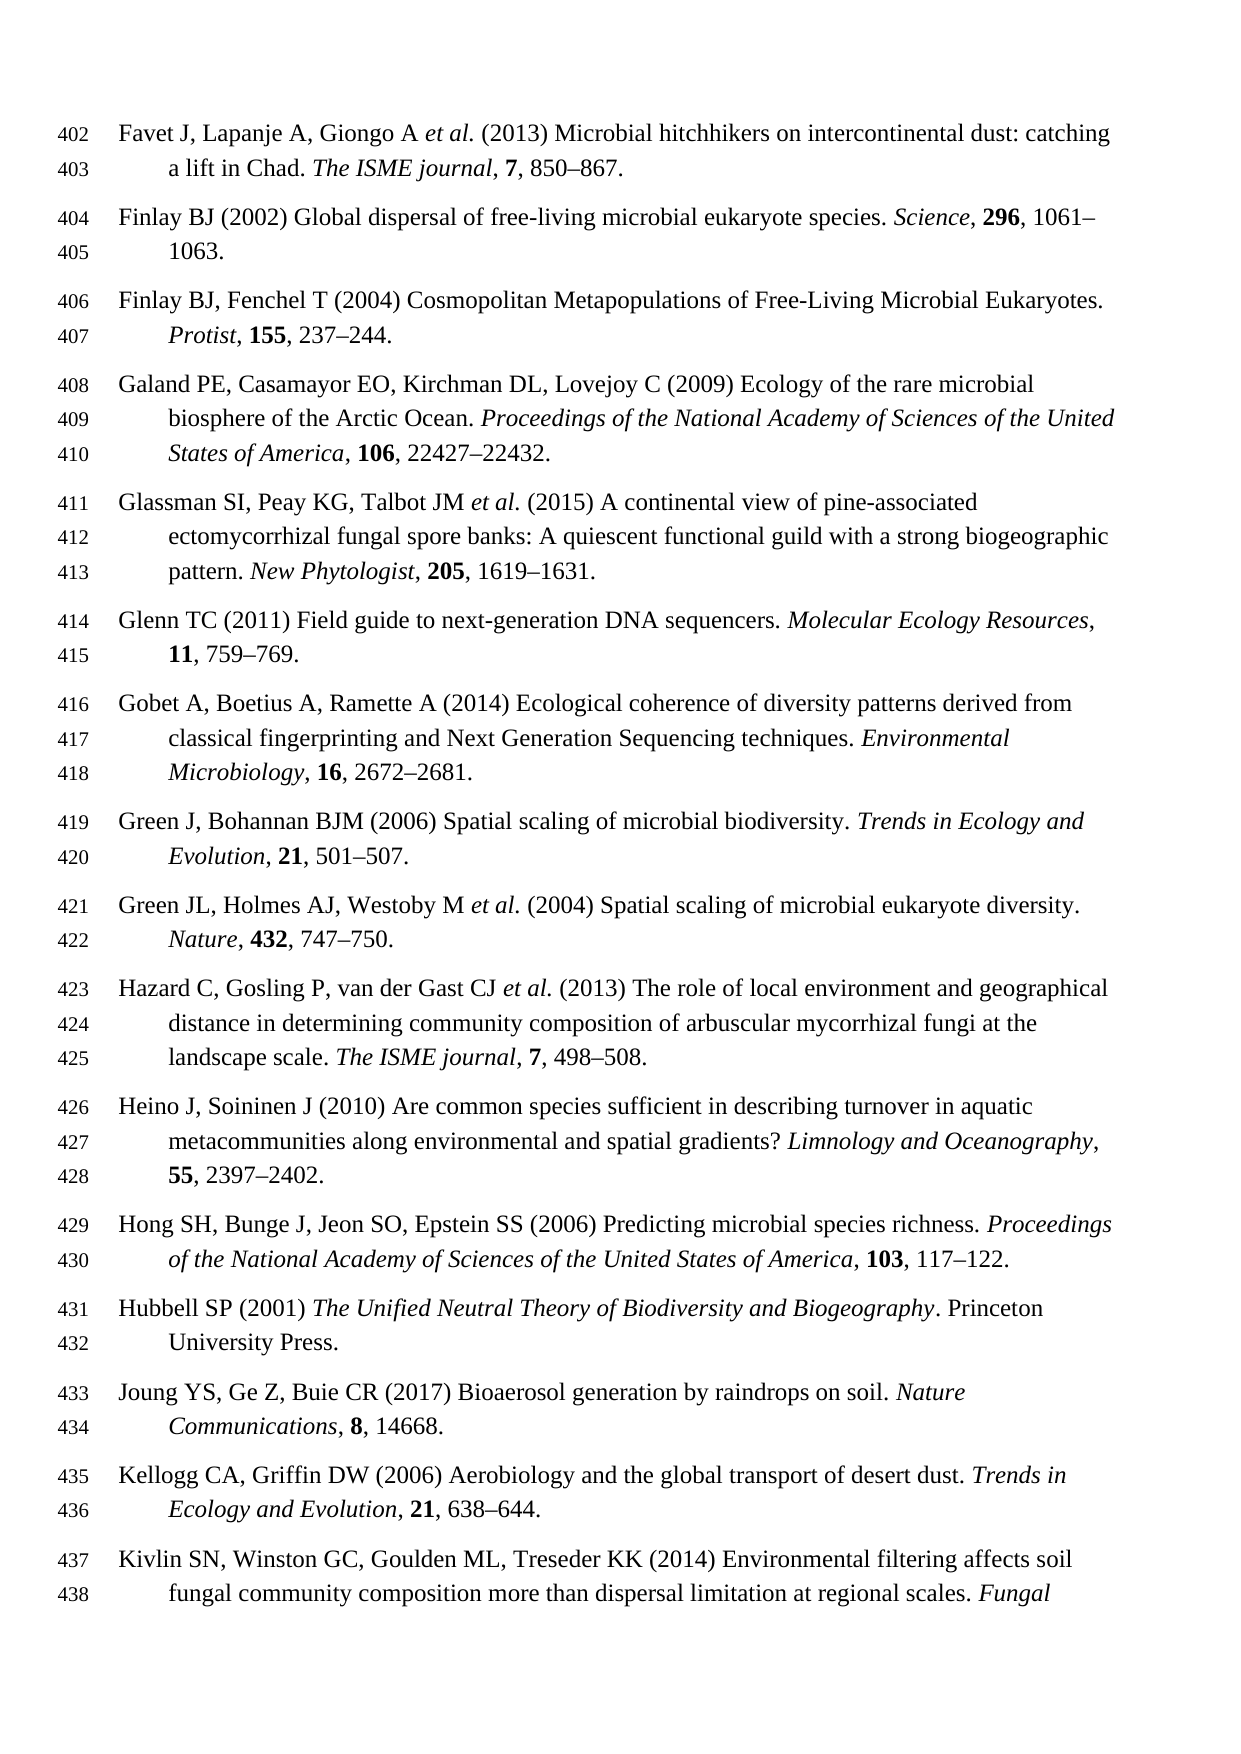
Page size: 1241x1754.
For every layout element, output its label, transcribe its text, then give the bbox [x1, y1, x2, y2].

text Hazard C, Gosling P, van der Gast CJ et al. (2013) The role of local environment and geographical distance in determining community composition of arbuscular mycorrhizal fungi at the landscape scale. The ISME journal, 7, 498–508. [118, 973, 1122, 1071]
text Gobet A, Boetius A, Ramette A (2014) Ecological coherence of diversity patterns derived from classical fingerprinting and Next Generation Sequencing techniques. Environmental Microbiology, 16, 2672–2681. [118, 688, 1122, 786]
text Favet J, Lapanje A, Giongo A et al. (2013) Microbial hitchhikers on intercontinental dust: catching a lift in Chad. The ISME journal, 7, 850–867. [118, 118, 1122, 181]
text Heino J, Soininen J (2010) Are common species sufficient in describing turnover in aquatic metacommunities along environmental and spatial gradients? Limnology and Oceanography, 55, 2397–2402. [118, 1091, 1122, 1189]
text Galand PE, Casamayor EO, Kirchman DL, Lovejoy C (2009) Ecology of the rare microbial biosphere of the Arctic Ocean. Proceedings of the National Academy of Sciences of the United States of America, 106, 22427–22432. [118, 369, 1122, 466]
text Green JL, Holmes AJ, Westoby M et al. (2004) Spatial scaling of microbial eukaryote diversity. Nature, 432, 747–750. [118, 890, 1122, 953]
text Hubbell SP (2001) The Unified Neutral Theory of Biodiversity and Biogeography. Princeton University Press. [118, 1293, 1122, 1356]
text Joung YS, Ge Z, Buie CR (2017) Bioaerosol generation by raindrops on soil. Nature Communications, 8, 14668. [118, 1377, 1122, 1440]
text Green J, Bohannan BJM (2006) Spatial scaling of microbial biodiversity. Trends in Ecology and Evolution, 21, 501–507. [118, 806, 1122, 869]
text Finlay BJ (2002) Global dispersal of free-living microbial eukaryote species. Science, 296, 1061–1063. [118, 202, 1122, 265]
text Glassman SI, Peay KG, Talbot JM et al. (2015) A continental view of pine-associated ectomycorrhizal fungal spore banks: A quiescent functional guild with a strong biogeographic pattern. New Phytologist, 205, 1619–1631. [118, 487, 1122, 584]
text Finlay BJ, Fenchel T (2004) Cosmopolitan Metapopulations of Free-Living Microbial Eukaryotes. Protist, 155, 237–244. [118, 285, 1122, 348]
text Kellogg CA, Griffin DW (2006) Aerobiology and the global transport of desert dust. Trends in Ecology and Evolution, 21, 638–644. [118, 1460, 1122, 1523]
text Hong SH, Bunge J, Jeon SO, Epstein SS (2006) Predicting microbial species richness. Proceedings of the National Academy of Sciences of the United States of America, 103, 117–122. [118, 1209, 1122, 1273]
text Glenn TC (2011) Field guide to next-generation DNA sequencers. Molecular Ecology Resources, 11, 759–769. [118, 605, 1122, 668]
